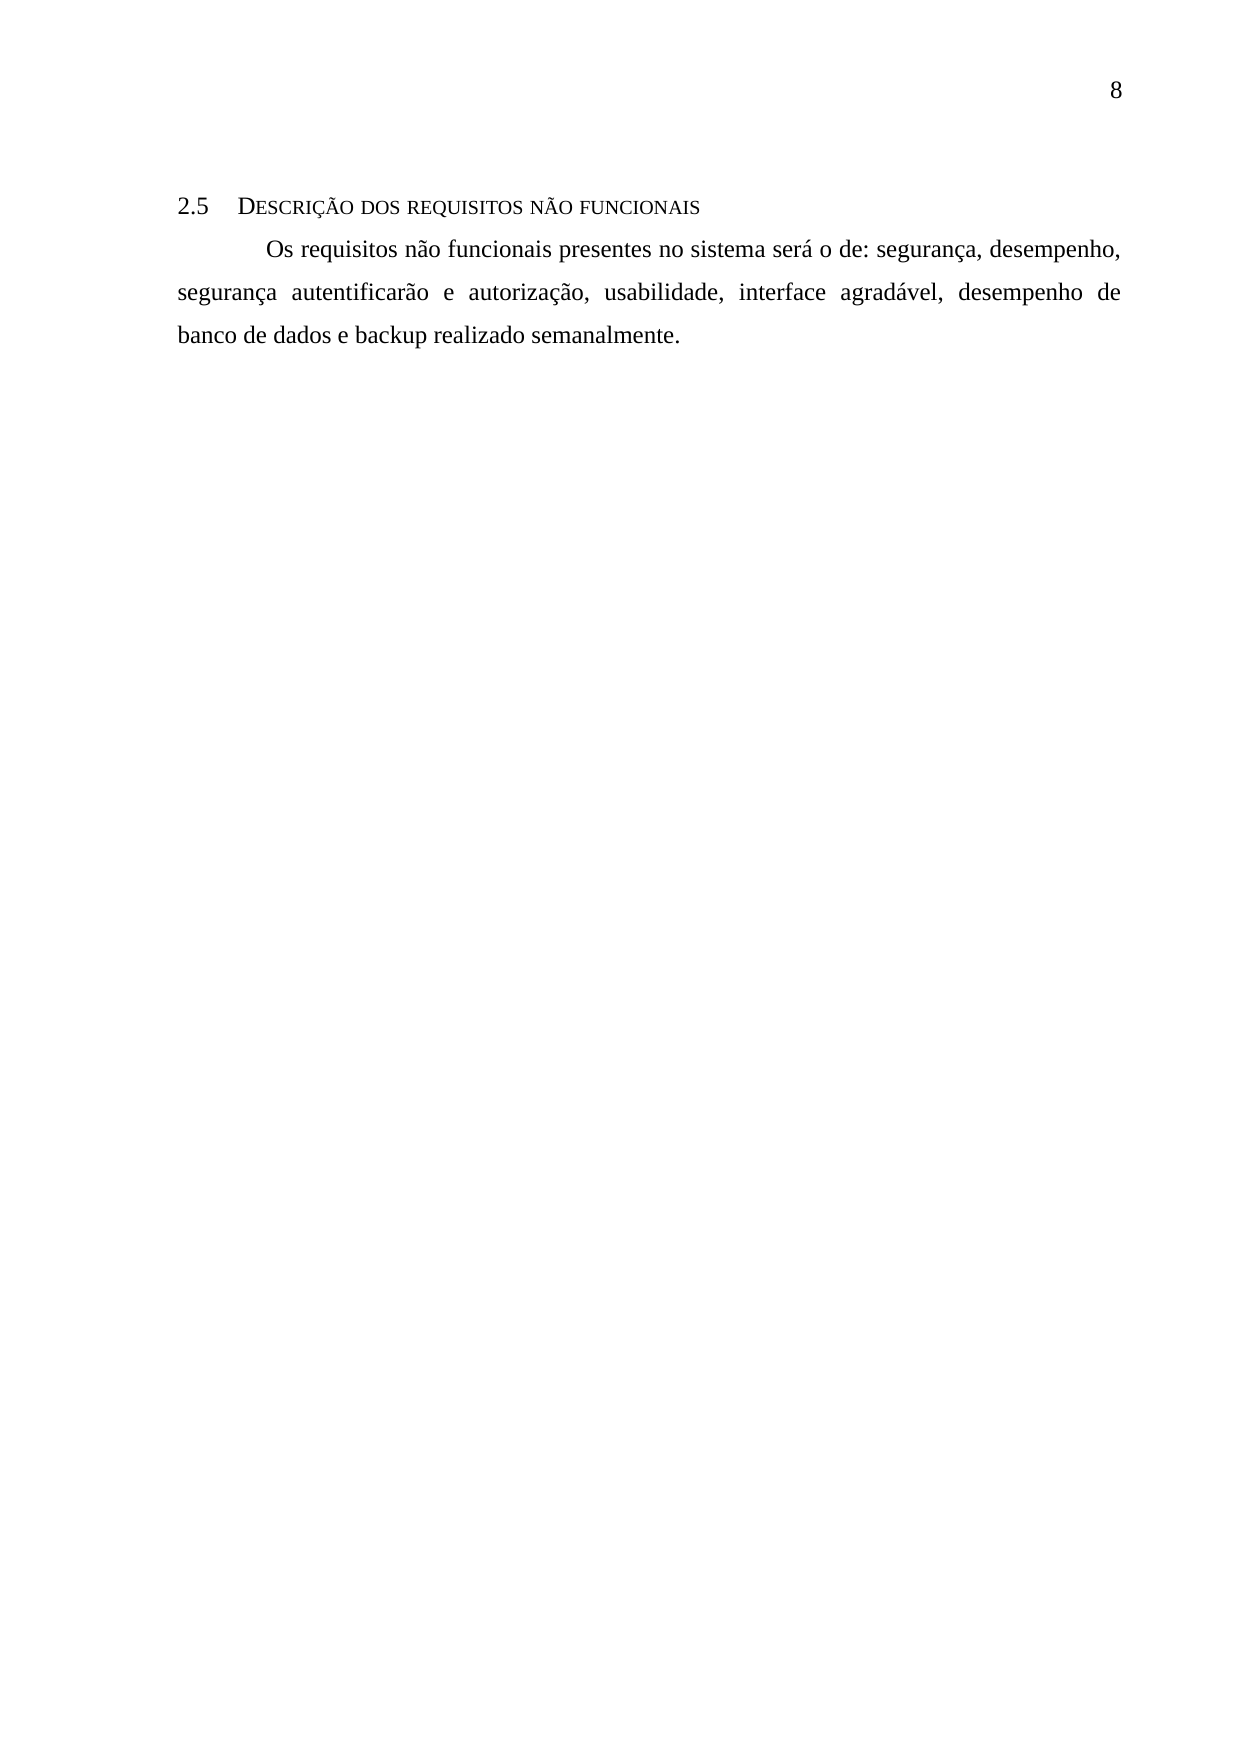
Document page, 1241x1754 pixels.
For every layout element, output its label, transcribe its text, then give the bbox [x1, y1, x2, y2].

text Os requisitos não funcionais presentes no sistema será o de: segurança, desempenho, segurança autentificarão e autorização, usabilidade, interface agradável, desempenho de banco de dados e backup realizado semanalmente. [177, 234, 1122, 349]
subtitle Descrição dos requisitos não funcionais [177, 191, 1122, 219]
